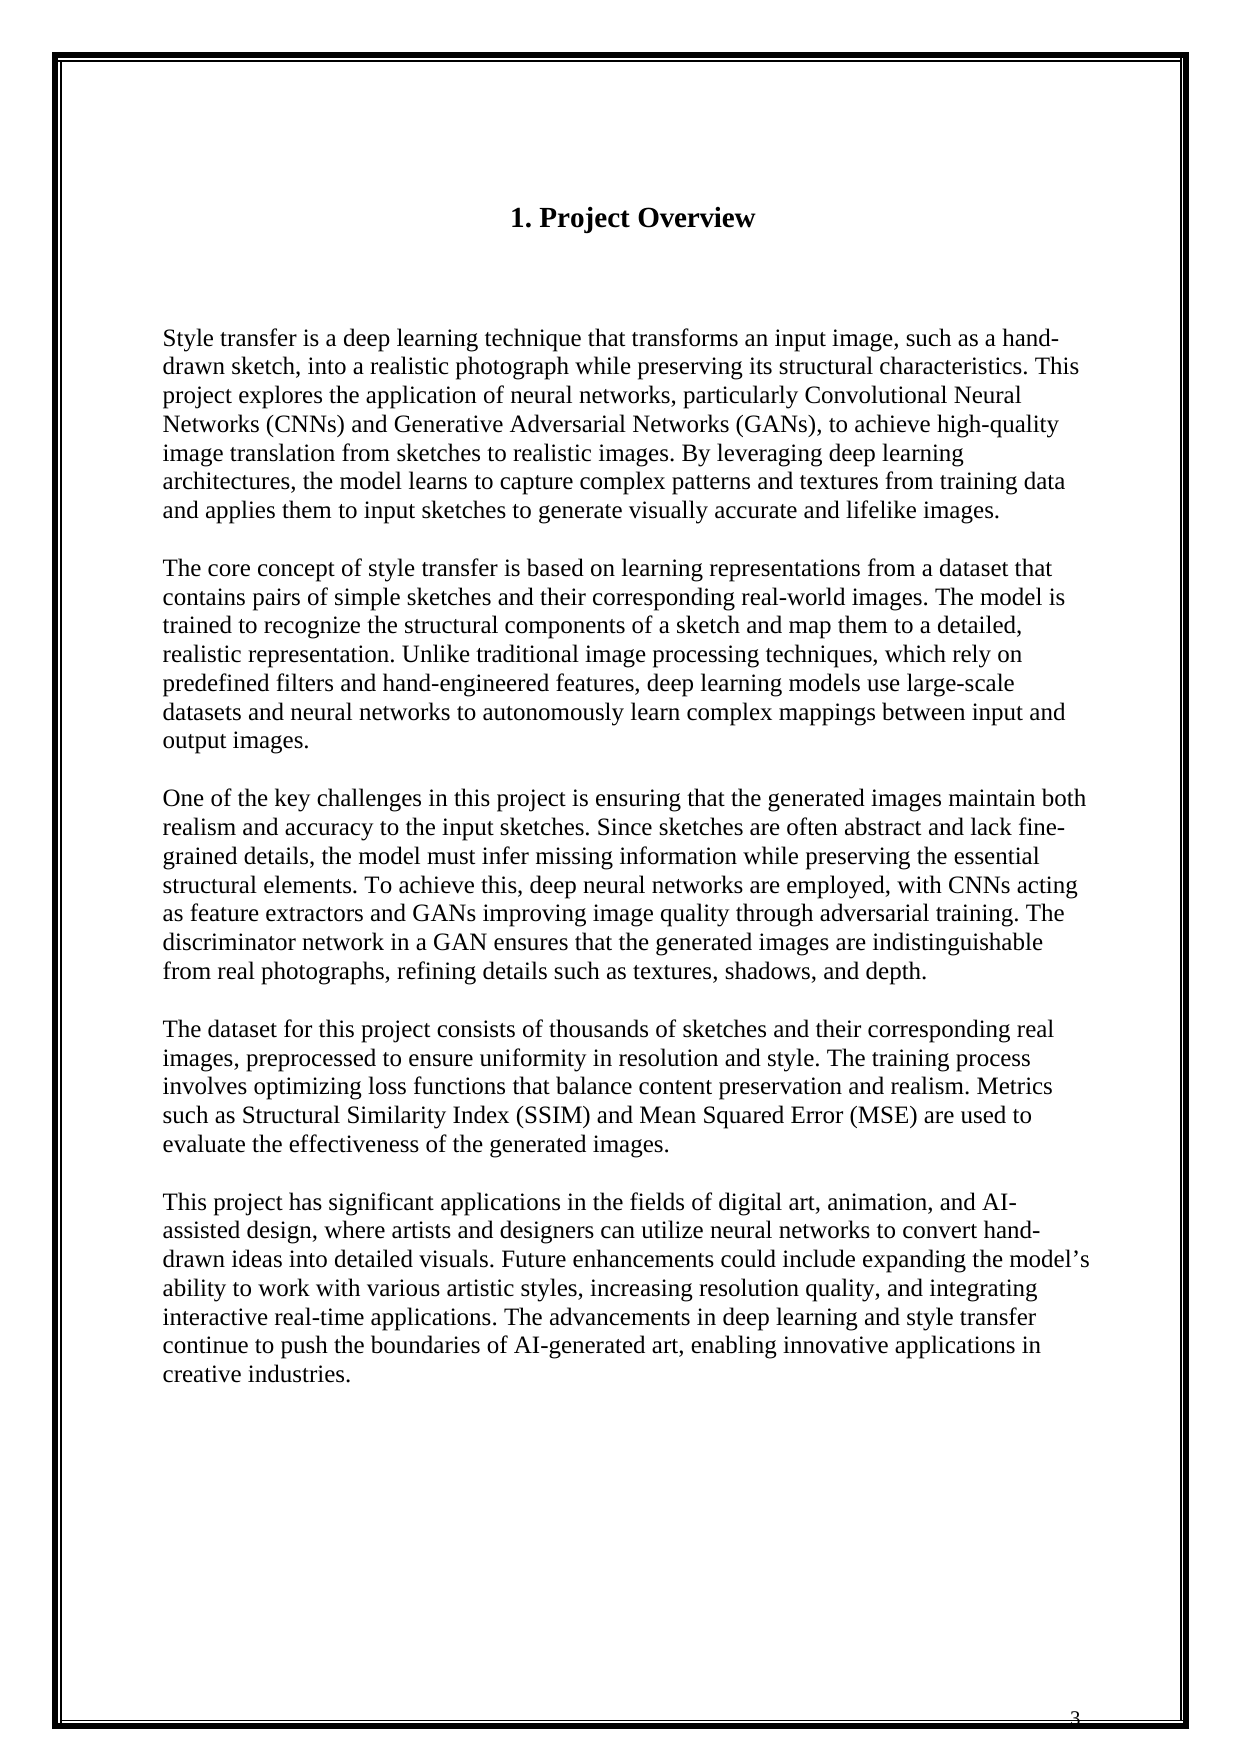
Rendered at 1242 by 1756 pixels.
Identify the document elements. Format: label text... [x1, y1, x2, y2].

subtitle Project Overview [510, 200, 1094, 234]
text Style transfer is a deep learning technique that transforms an input image, such as a hand-drawn sketch, into a realistic photograph while preserving its structural characteristics. This project explores the application of neural networks, particularly Convolutional Neural Networks (CNNs) and Generative Adversarial Networks (GANs), to achieve high-quality image translation from sketches to realistic images. By leveraging deep learning architectures, the model learns to capture complex patterns and textures from training data and applies them to input sketches to generate visually accurate and lifelike images. [162, 323, 1094, 524]
text The core concept of style transfer is based on learning representations from a dataset that contains pairs of simple sketches and their corresponding real-world images. The model is trained to recognize the structural components of a sketch and map them to a detailed, realistic representation. Unlike traditional image processing techniques, which rely on predefined filters and hand-engineered features, deep learning models use large-scale datasets and neural networks to autonomously learn complex mappings between input and output images. [162, 553, 1094, 754]
text One of the key challenges in this project is ensuring that the generated images maintain both realism and accuracy to the input sketches. Since sketches are often abstract and lack fine-grained details, the model must infer missing information while preserving the essential structural elements. To achieve this, deep neural networks are employed, with CNNs acting as feature extractors and GANs improving image quality through adversarial training. The discriminator network in a GAN ensures that the generated images are indistinguishable from real photographs, refining details such as textures, shadows, and depth. [162, 783, 1094, 985]
text This project has significant applications in the fields of digital art, animation, and AI-assisted design, where artists and designers can utilize neural networks to convert hand-drawn ideas into detailed visuals. Future enhancements could include expanding the model’s ability to work with various artistic styles, increasing resolution quality, and integrating interactive real-time applications. The advancements in deep learning and style transfer continue to push the boundaries of AI-generated art, enabling innovative applications in creative industries. [162, 1187, 1094, 1388]
text The dataset for this project consists of thousands of sketches and their corresponding real images, preprocessed to ensure uniformity in resolution and style. The training process involves optimizing loss functions that balance content preservation and realism. Metrics such as Structural Similarity Index (SSIM) and Mean Squared Error (MSE) are used to evaluate the effectiveness of the generated images. [162, 1014, 1094, 1158]
